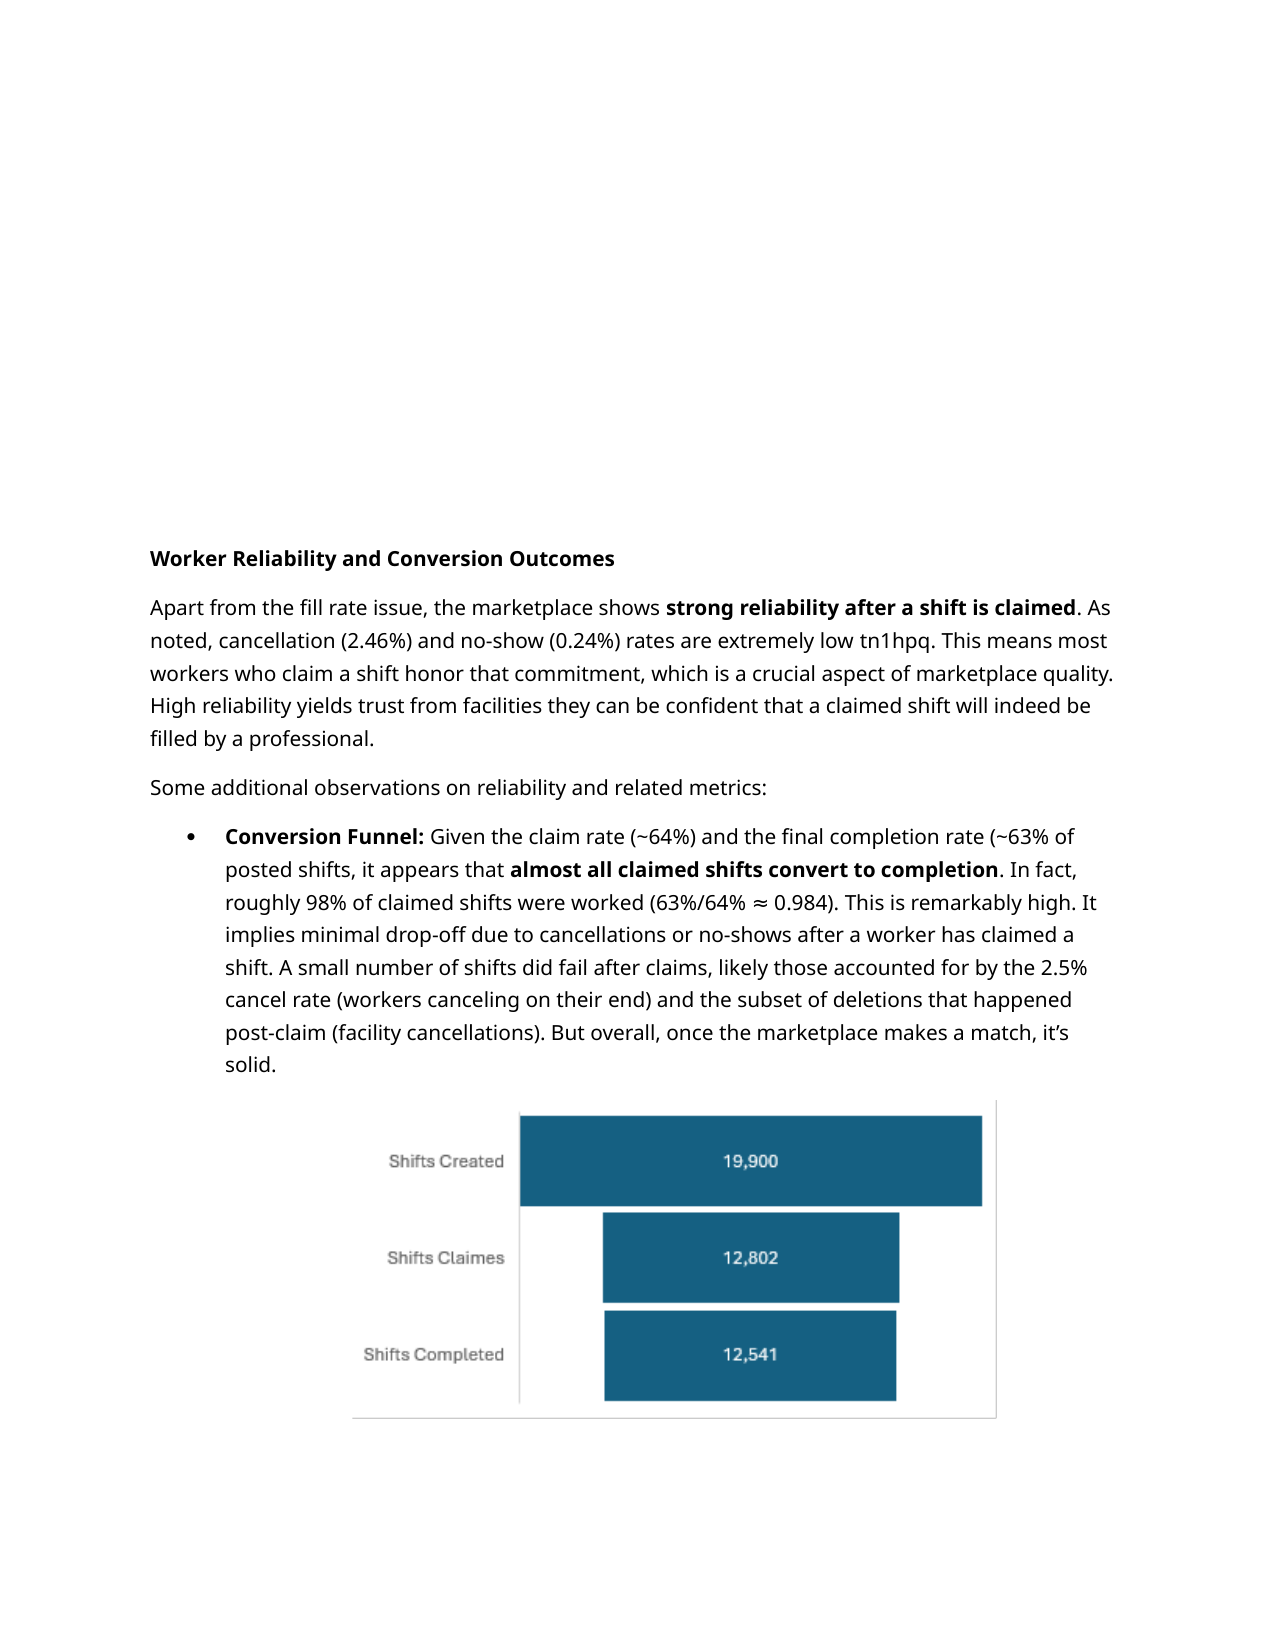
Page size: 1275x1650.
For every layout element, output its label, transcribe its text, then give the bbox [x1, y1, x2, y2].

picture [352, 1100, 998, 1420]
text Some additional observations on reliability and related metrics: [150, 773, 1125, 802]
text Apart from the fill rate issue, the marketplace shows strong reliability after a shift is claimed. As noted, cancellation (2.46%) and no-show (0.24%) rates are extremely low​ tn1hpq. This means most workers who claim a shift honor that commitment, which is a crucial aspect of marketplace quality. High reliability yields trust from facilities they can be confident that a claimed shift will indeed be filled by a professional. [150, 593, 1125, 752]
text Worker Reliability and Conversion Outcomes [150, 544, 1125, 573]
list Conversion Funnel: Given the claim rate (~64%) and the final completion rate (~63% of posted shifts, it appears that almost all claimed shifts convert to completion. In fact, roughly 98% of claimed shifts were worked (63%/64% ≈ 0.984). This is remarkably high. It implies minimal drop-off due to cancellations or no-shows after a worker has claimed a shift. A small number of shifts did fail after claims, likely those accounted for by the 2.5% cancel rate (workers canceling on their end) and the subset of deletions that happened post-claim (facility cancellations). But overall, once the marketplace makes a match, it’s solid. [187, 822, 1125, 1079]
